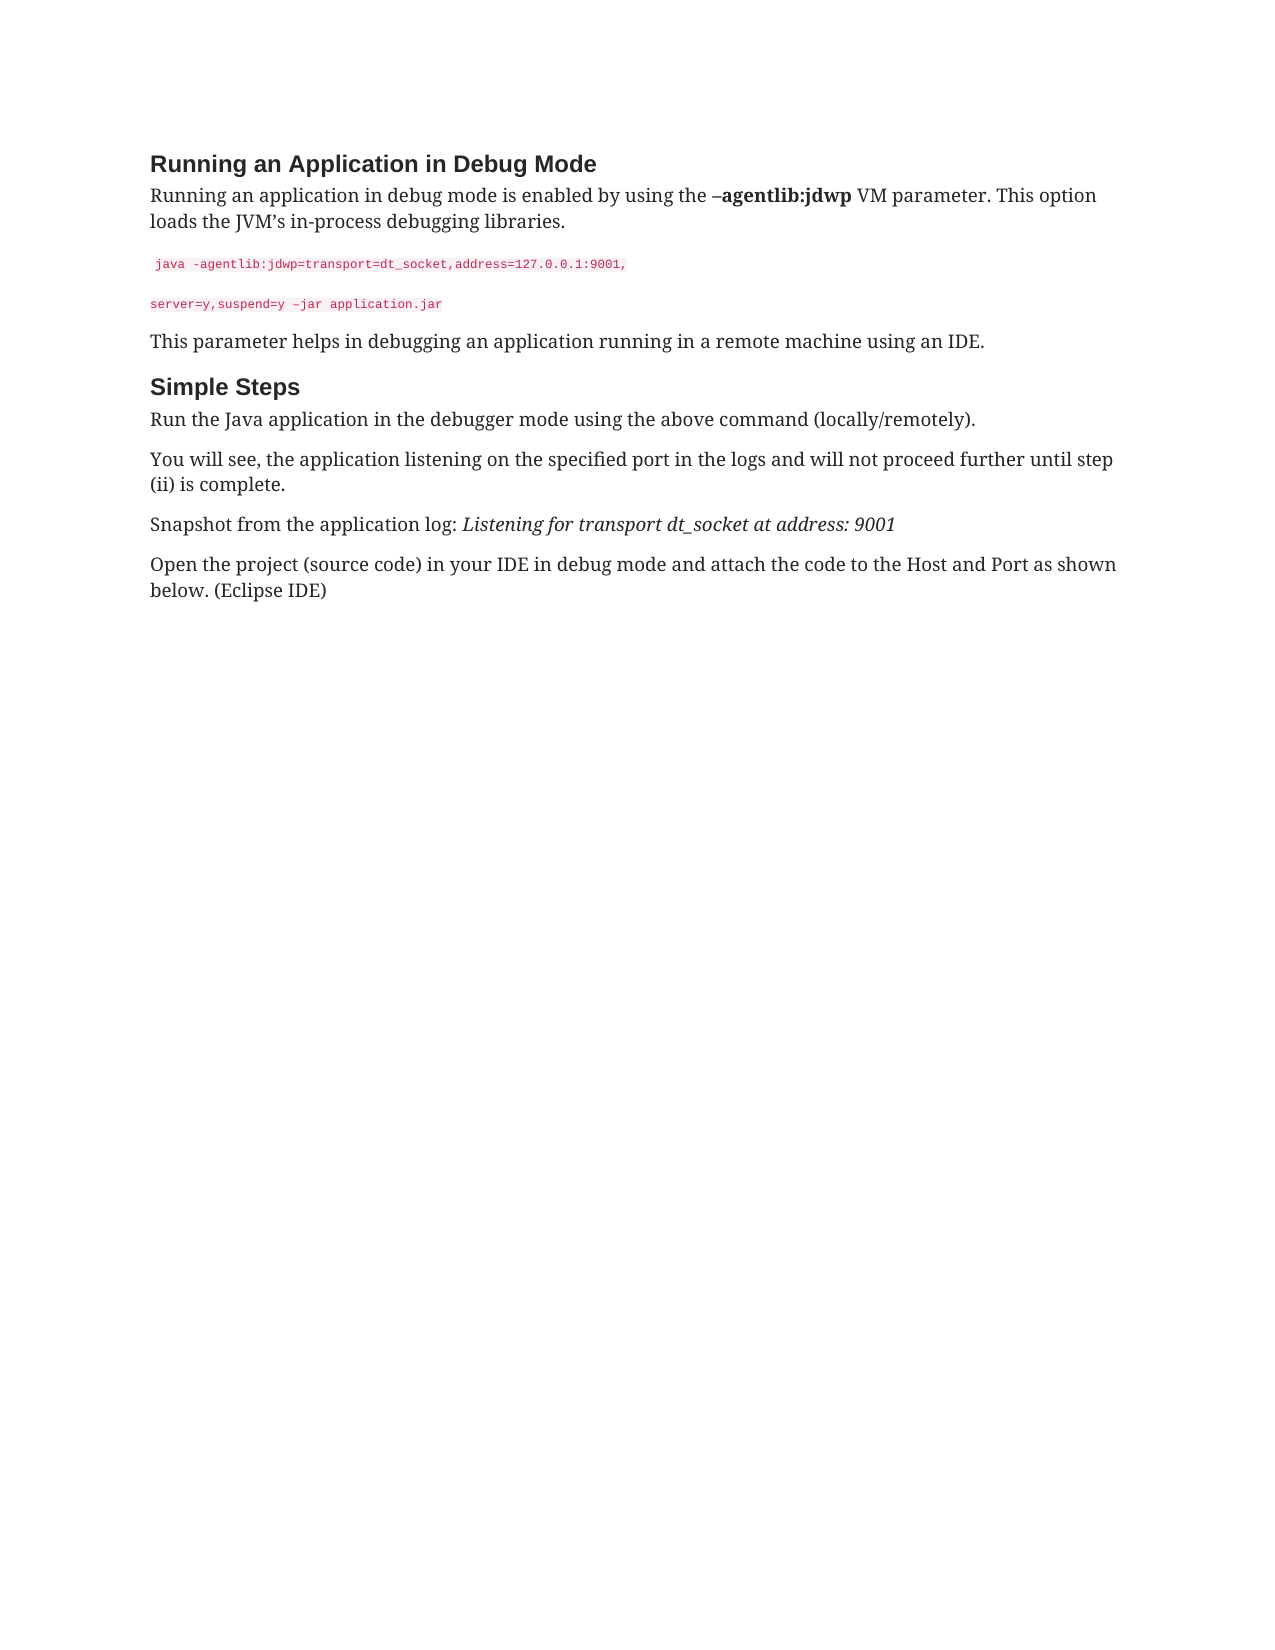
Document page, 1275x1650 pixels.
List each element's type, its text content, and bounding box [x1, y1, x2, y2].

text You will see, the application listening on the specified port in the logs and will not proceed further until step (ii) is complete. [150, 446, 1125, 497]
text Open the project (source code) in your IDE in debug mode and attach the code to the Host and Port as shown below. (Eclipse IDE) [150, 552, 1125, 603]
subtitle Simple Steps [150, 373, 1125, 401]
text Run the Java application in the debugger mode using the above command (locally/remotely). [150, 406, 1125, 431]
text java -agentlib:jdwp=transport=dt_socket,address=127.0.0.1:9001, [150, 248, 1125, 274]
text server=y,suspend=y –jar application.jar [150, 288, 1125, 314]
text This parameter helps in debugging an application running in a remote machine using an IDE. [150, 328, 1125, 354]
text Running an application in debug mode is enabled by using the –agentlib:jdwp VM parameter. This option loads the JVM’s in-process debugging libraries. [150, 182, 1125, 233]
text Snapshot from the application log: Listening for transport dt_socket at address: 9001 [150, 512, 1125, 537]
subtitle Running an Application in Debug Mode [150, 150, 1125, 178]
